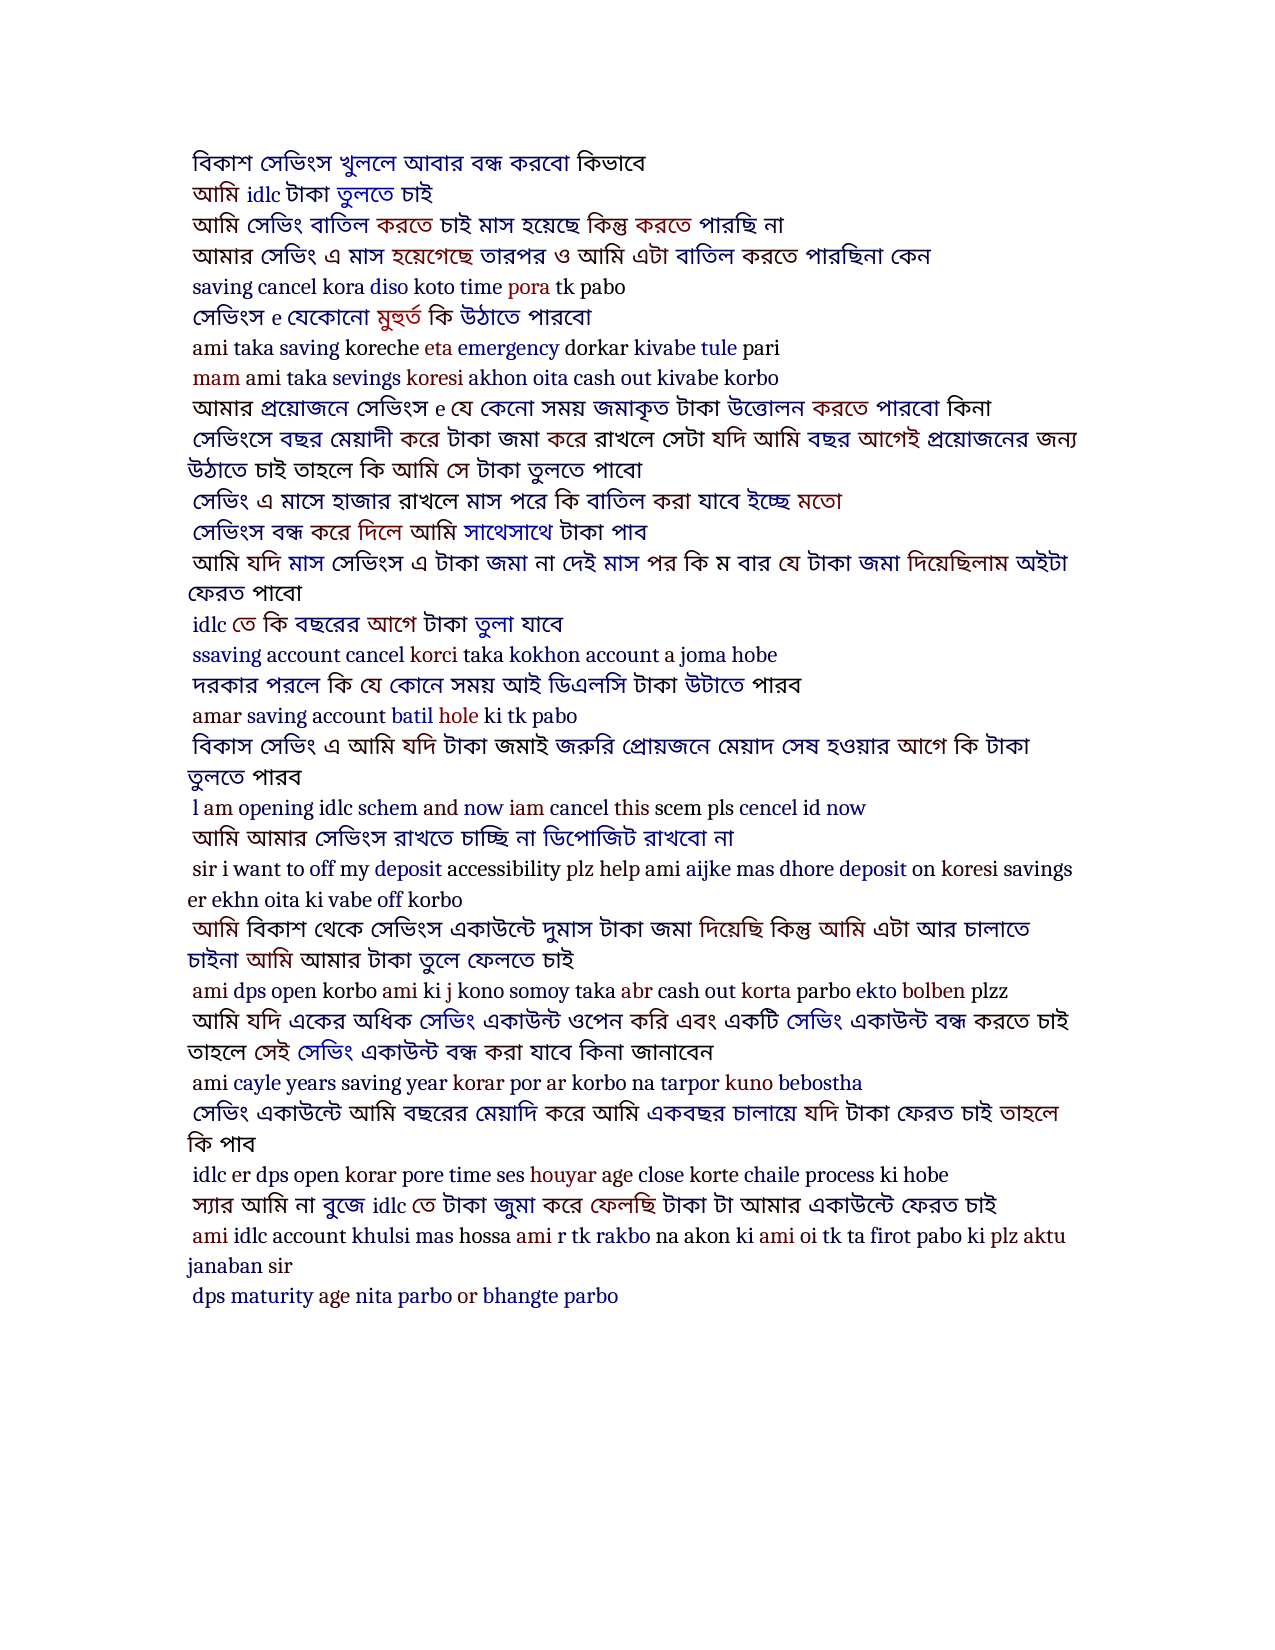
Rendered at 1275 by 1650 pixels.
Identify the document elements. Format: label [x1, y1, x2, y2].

text [187, 150, 1087, 1340]
